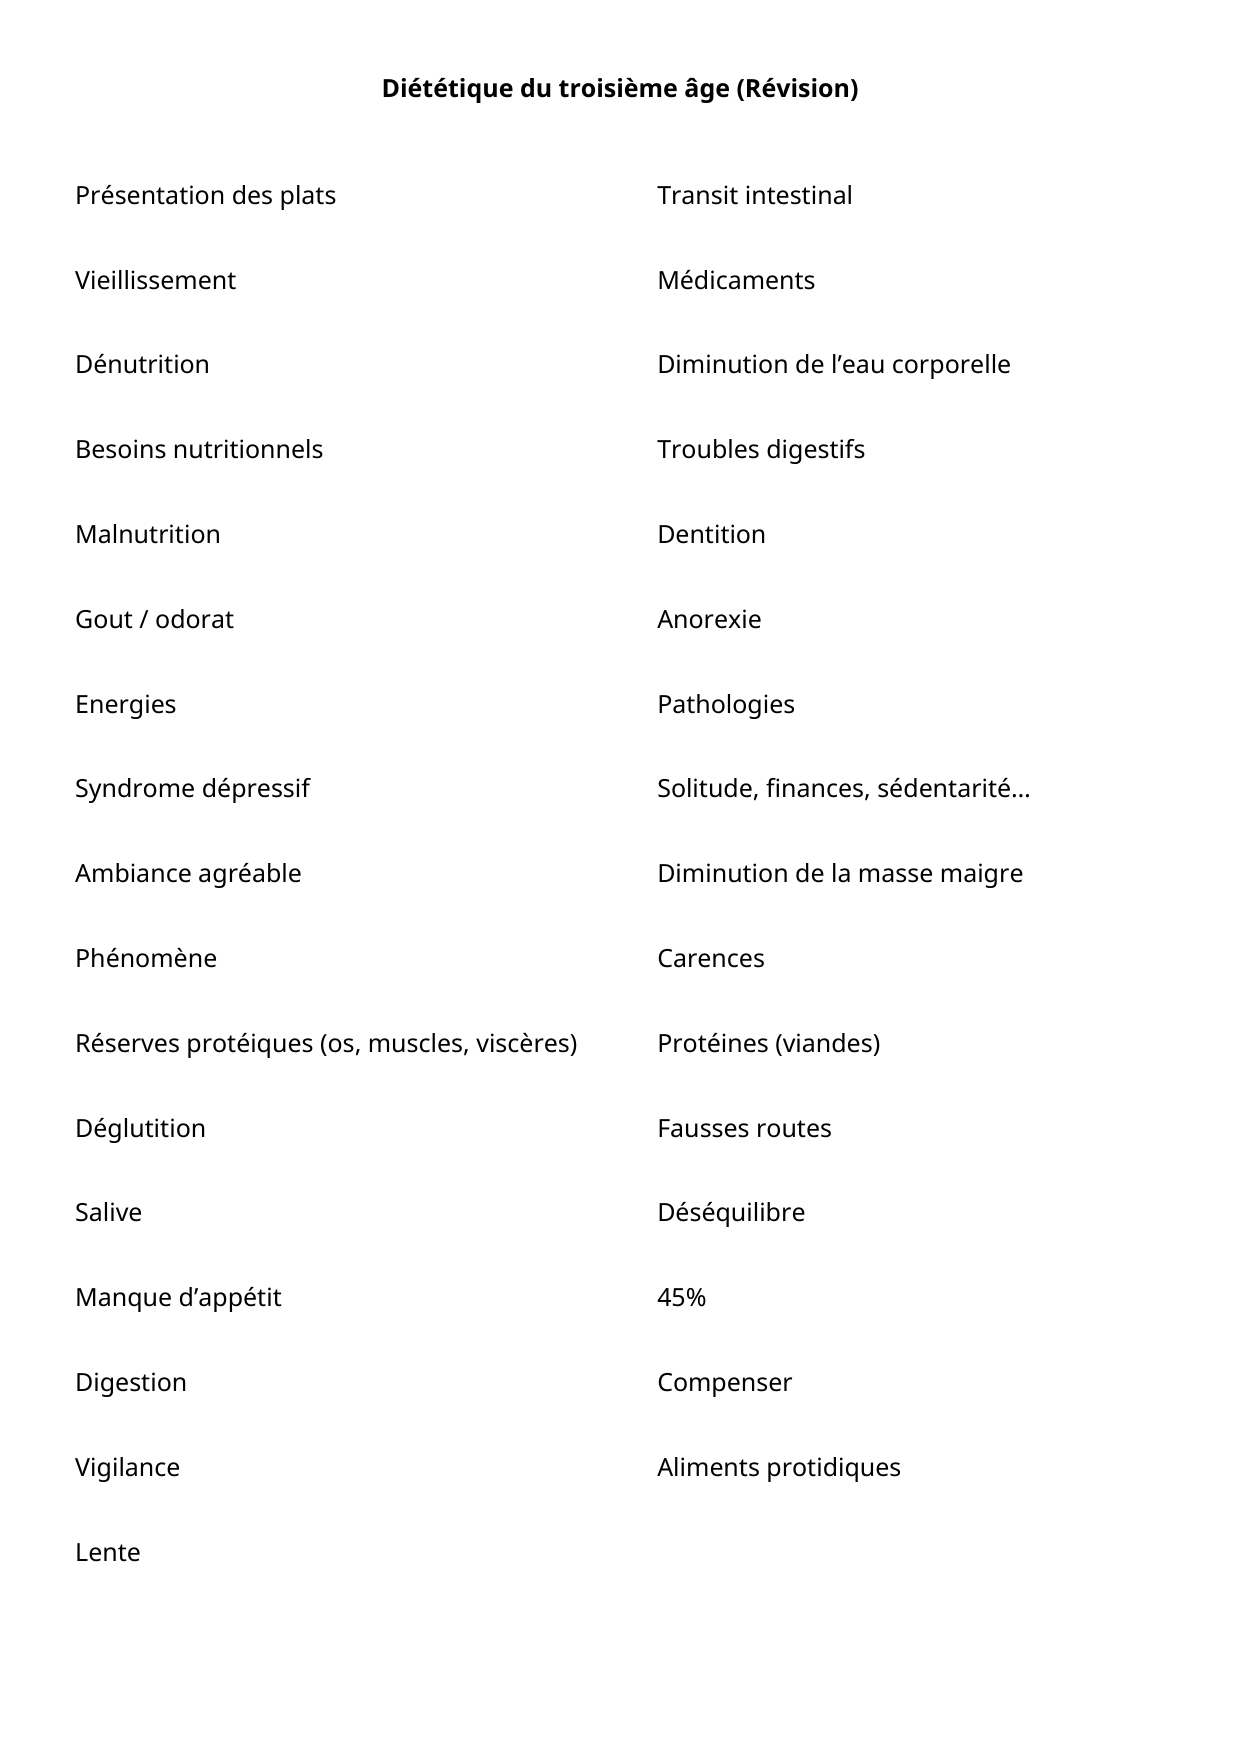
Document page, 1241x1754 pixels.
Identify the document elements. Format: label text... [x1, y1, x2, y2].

text Fausses routes [657, 1110, 1165, 1144]
text Dentition [657, 517, 1165, 551]
text Phénomène [75, 941, 583, 975]
text Gout / odorat [75, 601, 583, 636]
text Dénutrition [75, 347, 583, 381]
text Troubles digestifs [657, 432, 1165, 466]
text Salive [75, 1195, 583, 1229]
text Ambiance agréable [75, 856, 583, 890]
text Vigilance [75, 1449, 583, 1483]
text Energies [75, 686, 583, 720]
text Transit intestinal [657, 177, 1165, 212]
text Diminution de l’eau corporelle [657, 347, 1165, 381]
text Besoins nutritionnels [75, 432, 583, 466]
text Carences [657, 941, 1165, 975]
text Lente [75, 1534, 583, 1568]
text Anorexie [657, 601, 1165, 636]
text Compenser [657, 1364, 1165, 1399]
text Pathologies [657, 686, 1165, 720]
text 45% [657, 1280, 1165, 1314]
text Diminution de la masse maigre [657, 856, 1165, 890]
text Aliments protidiques [657, 1449, 1165, 1483]
text Malnutrition [75, 517, 583, 551]
text Diététique du troisième âge (Révision) [75, 71, 1165, 105]
text Déglutition [75, 1110, 583, 1144]
text Syndrome dépressif [75, 771, 583, 805]
text Médicaments [657, 262, 1165, 296]
text Présentation des plats [75, 177, 583, 212]
text Protéines (viandes) [657, 1025, 1165, 1059]
text Solitude, finances, sédentarité… [657, 771, 1165, 805]
text Réserves protéiques (os, muscles, viscères) [75, 1025, 583, 1059]
text Vieillissement [75, 262, 583, 296]
text Manque d’appétit [75, 1280, 583, 1314]
text Déséquilibre [657, 1195, 1165, 1229]
text Digestion [75, 1364, 583, 1399]
